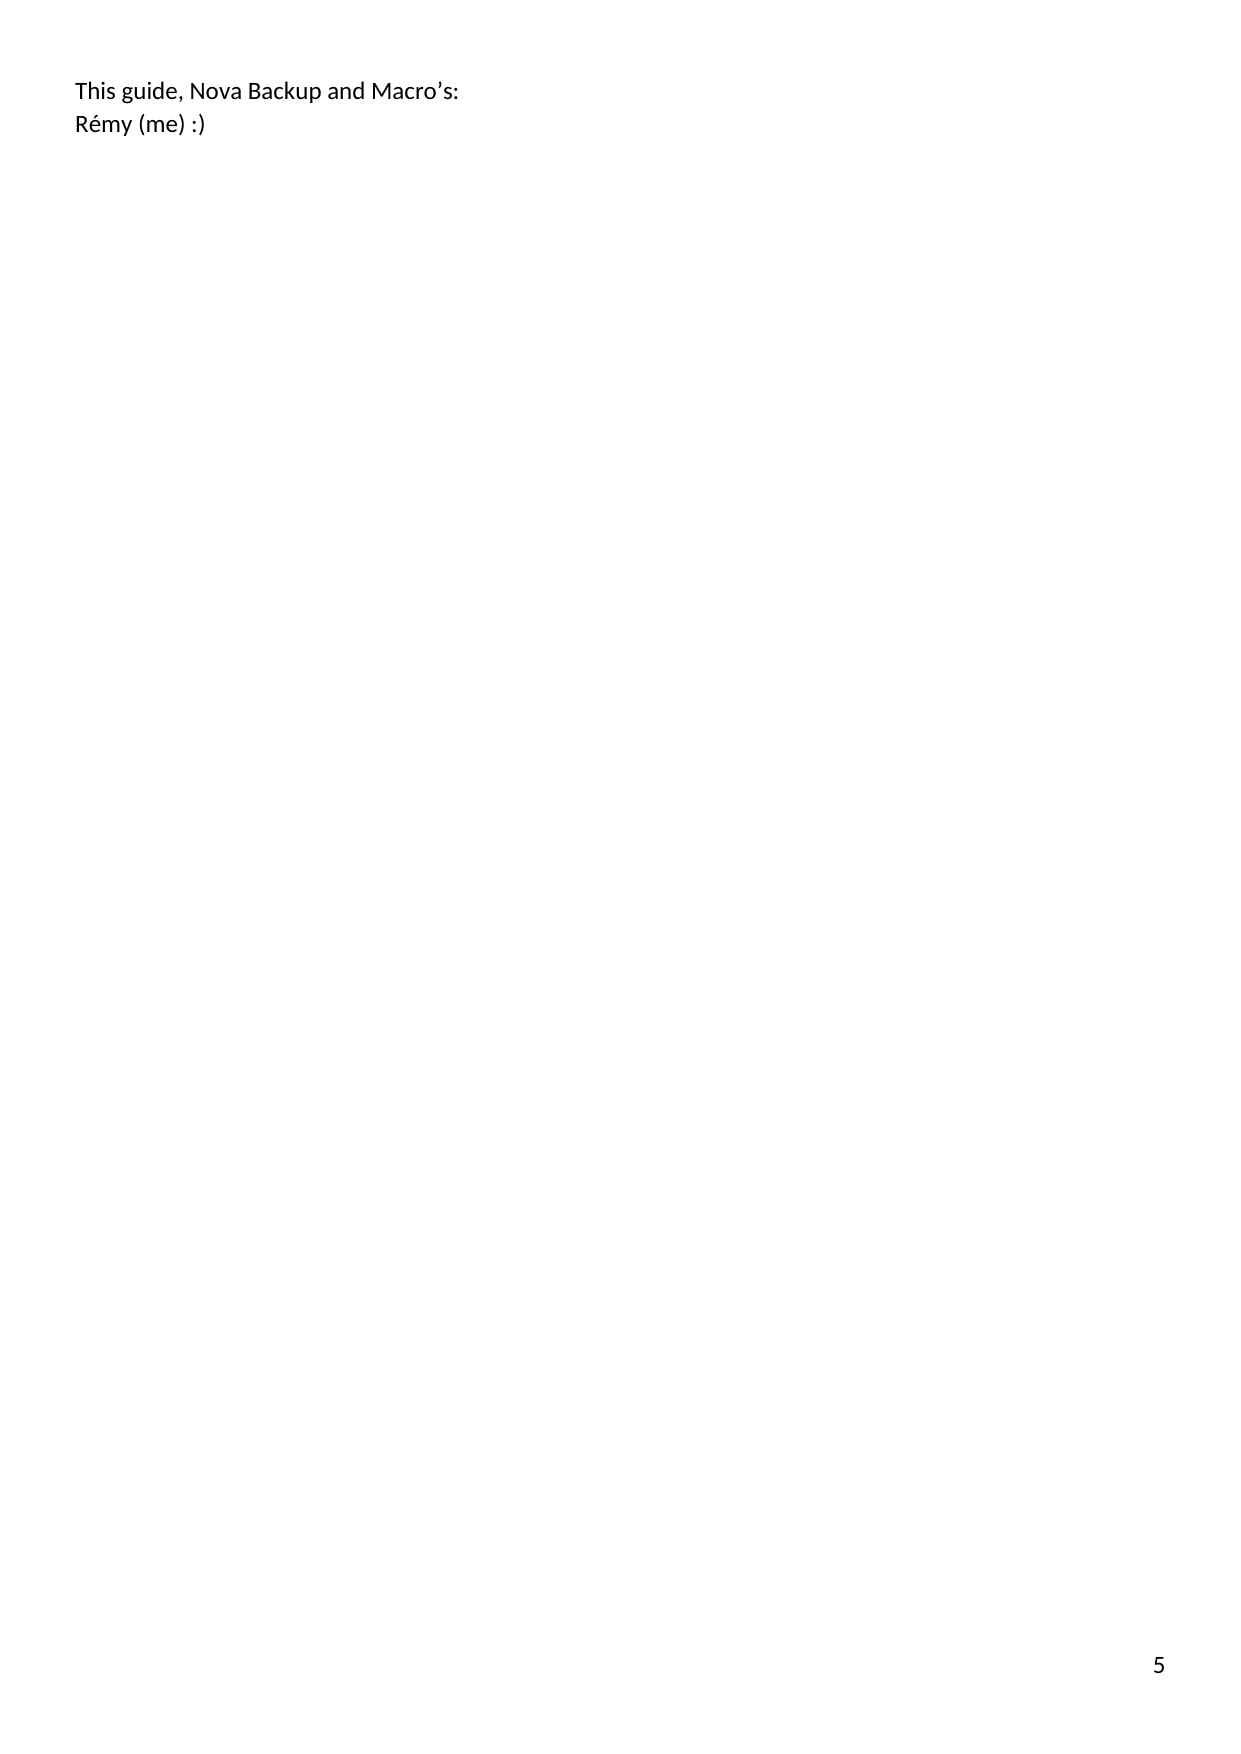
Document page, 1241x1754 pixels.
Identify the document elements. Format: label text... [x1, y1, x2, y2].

text This guide, Nova Backup and Macro’s: Rémy (me) :) [75, 75, 1165, 138]
